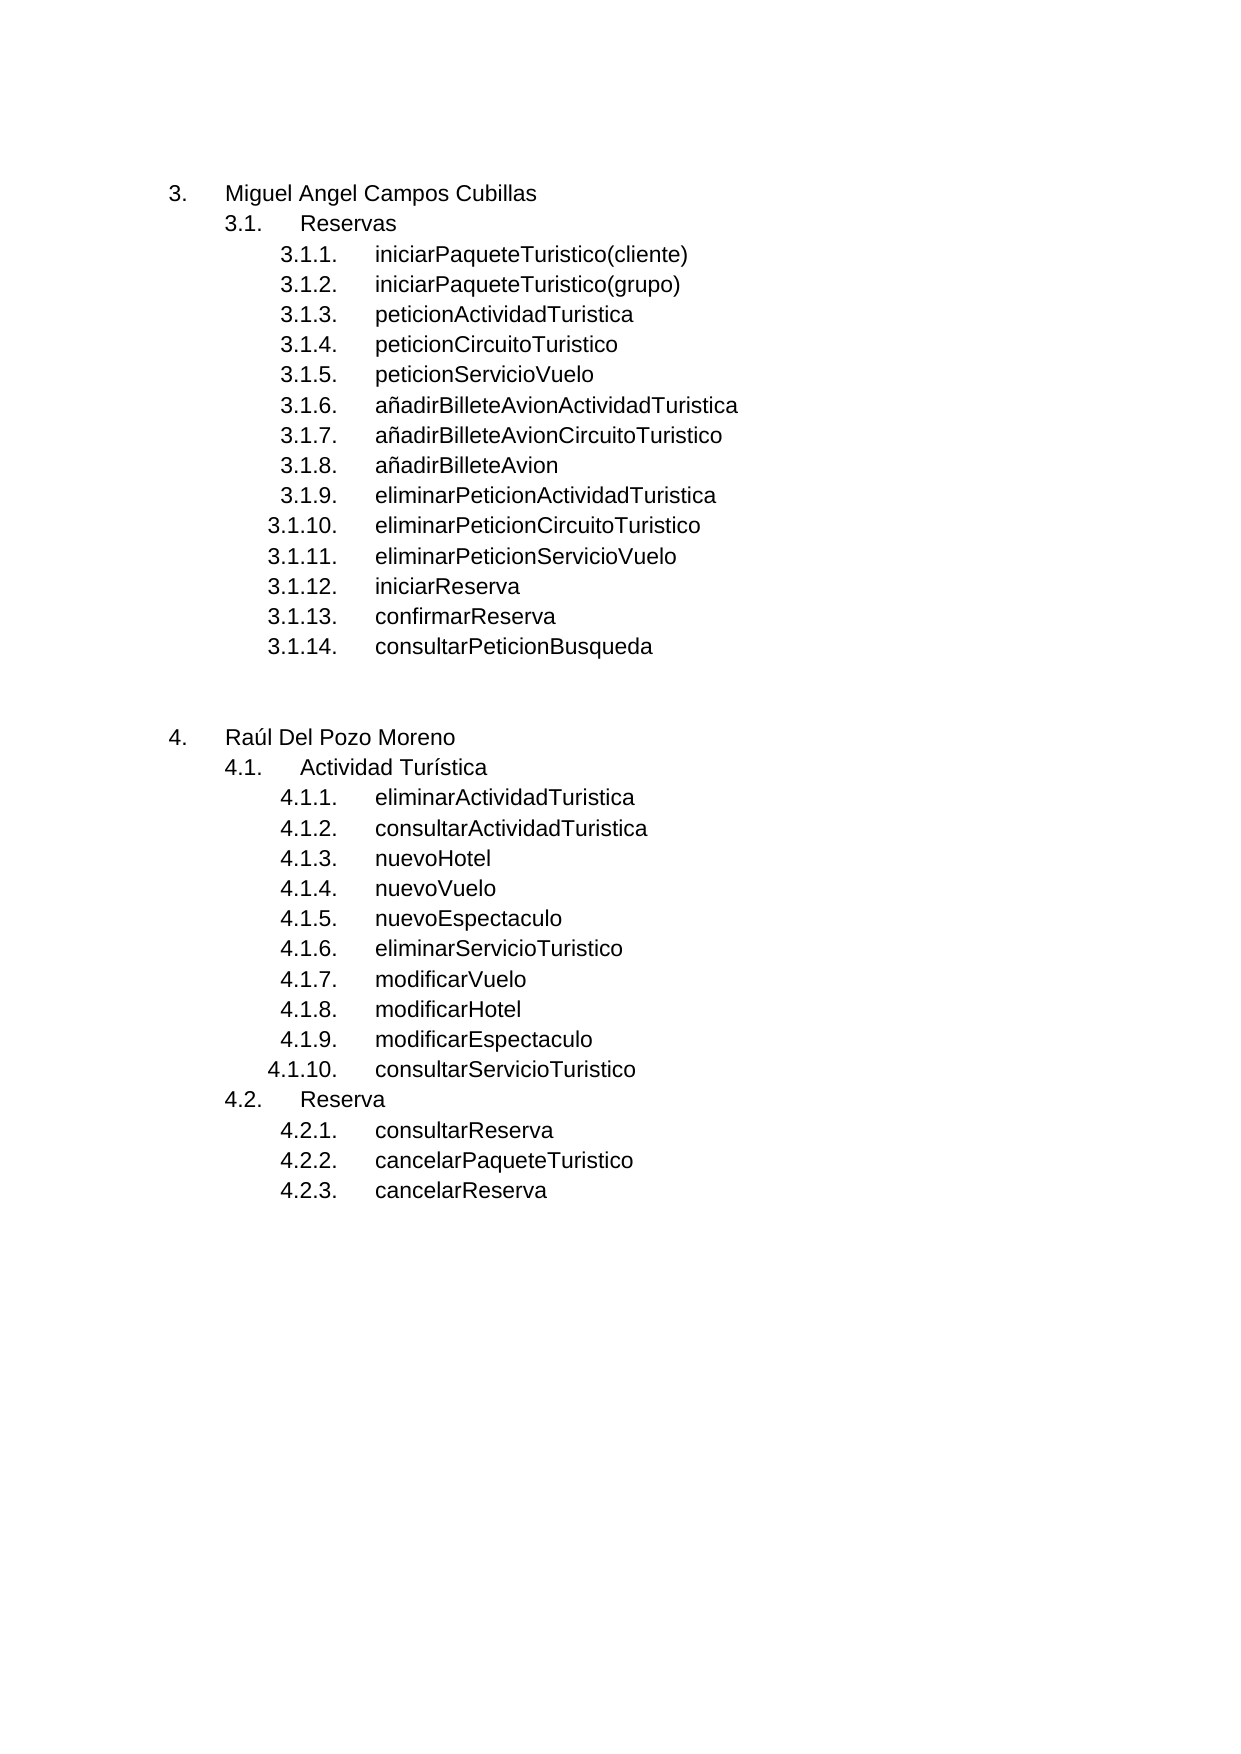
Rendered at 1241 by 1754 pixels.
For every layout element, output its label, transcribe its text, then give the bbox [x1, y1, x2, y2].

list nuevoEspectaculo [337, 905, 1090, 932]
list Reservas [262, 210, 1090, 237]
list cancelarReserva [337, 1177, 1090, 1203]
list eliminarPeticionServicioVuelo [337, 543, 1090, 569]
list eliminarActividadTuristica [337, 784, 1090, 811]
list añadirBilleteAvion [337, 452, 1090, 478]
list iniciarPaqueteTuristico(cliente) [337, 241, 1090, 267]
list cancelarPaqueteTuristico [337, 1147, 1090, 1173]
list consultarPeticionBusqueda [337, 633, 1090, 660]
list peticionServicioVuelo [337, 361, 1090, 388]
list consultarActividadTuristica [337, 814, 1090, 841]
list consultarReserva [337, 1117, 1090, 1143]
list consultarServicioTuristico [337, 1056, 1090, 1083]
list modificarHotel [337, 996, 1090, 1022]
list nuevoHotel [337, 845, 1090, 871]
list añadirBilleteAvionActividadTuristica [337, 392, 1090, 418]
list eliminarServicioTuristico [337, 935, 1090, 962]
list Raúl Del Pozo Moreno [187, 724, 1090, 750]
list peticionCircuitoTuristico [337, 331, 1090, 358]
list nuevoVuelo [337, 875, 1090, 901]
list iniciarReserva [337, 573, 1090, 599]
list modificarEspectaculo [337, 1026, 1090, 1052]
list eliminarPeticionActividadTuristica [337, 482, 1090, 509]
list Miguel Angel Campos Cubillas [187, 180, 1090, 207]
list Reserva [262, 1086, 1090, 1113]
list peticionActividadTuristica [337, 301, 1090, 327]
list confirmarReserva [337, 603, 1090, 629]
list eliminarPeticionCircuitoTuristico [337, 512, 1090, 539]
list modificarVuelo [337, 966, 1090, 992]
list iniciarPaqueteTuristico(grupo) [337, 271, 1090, 297]
list Actividad Turística [262, 754, 1090, 781]
list añadirBilleteAvionCircuitoTuristico [337, 422, 1090, 448]
